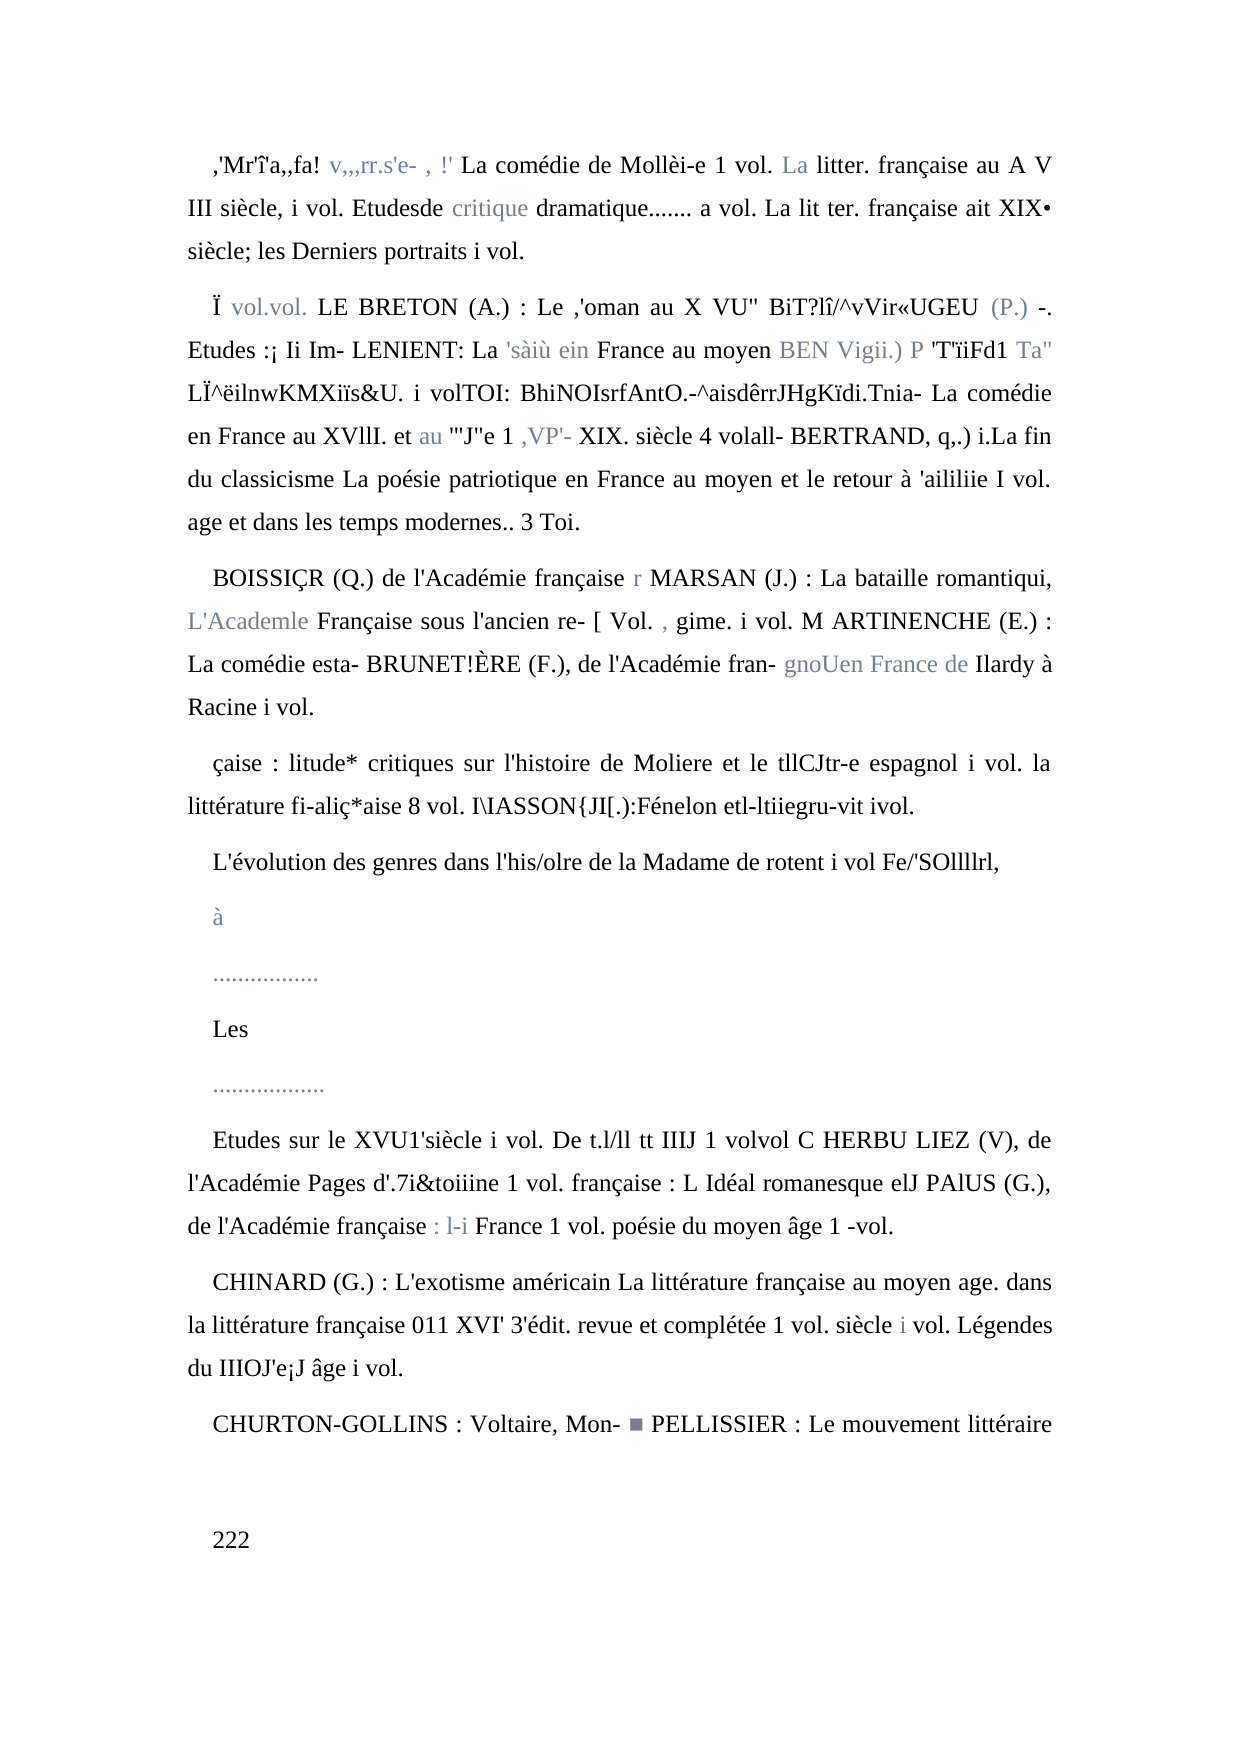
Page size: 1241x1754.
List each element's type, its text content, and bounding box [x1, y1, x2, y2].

text à [187, 902, 1053, 931]
text BOISSIÇR (Q.) de l'Académie française r MARSAN (J.) : La bataille romantiqui, L'Academle Française sous l'ancien re- [ Vol. , gime. i vol. M ARTINENCHE (E.) : La comédie esta- BRUNET!ÈRE (F.), de l'Académie fran- gnoUen France de Ilardy à Racine i vol. [187, 563, 1053, 721]
text ................. [187, 958, 1053, 987]
text Ï vol.vol. LE BRETON (A.) : Le ,'oman au X VU" BiT?lî/^vVir«UGEU (P.) -. Etudes :¡ Ii Im- LENIENT: La 'sàiù ein France au moyen BEN Vigii.) P 'T'ïiFd1 Ta" LÏ^ëilnwKMXiïs&U. i volTOI: BhiNOIsrfAntO.-^aisdêrrJHgKïdi.Tnia- La comédie en France au XVllI. et au '"J"e 1 ,VP'- XIX. siècle 4 volall- BERTRAND, q,.) i.La fin du classicisme La poésie patriotique en France au moyen et le retour à 'aililiie I vol. age et dans les temps modernes.. 3 Toi. [187, 292, 1053, 536]
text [187, 1409, 1053, 1437]
text çaise : litude* critiques sur l'histoire de Moliere et le tllCJtr-e espagnol i vol. la littérature fi-aliç*aise 8 vol. I\IASSON{JI[.):Fénelon etl-ltiiegru-vit ivol. [187, 748, 1053, 820]
text L'évolution des genres dans l'his/olre de la Madame de rotent i vol Fe/'SOllllrl, [187, 847, 1053, 876]
text Les [187, 1014, 1053, 1042]
text CHINARD (G.) : L'exotisme américain La littérature française au moyen age. dans la littérature française 011 XVI' 3'édit. revue et complétée 1 vol. siècle i vol. Légendes du IIIOJ'e¡J âge i vol. [187, 1267, 1053, 1382]
text .................. [187, 1069, 1053, 1098]
text ,'Mr'î'a,,fa! v,,,rr.s'e- , !' La comédie de Mollèi-e 1 vol. La litter. française au A V III siècle, i vol. Etudesde critique dramatique....... a vol. La lit ter. française ait XIX• siècle; les Derniers portraits i vol. [187, 150, 1053, 265]
text Etudes sur le XVU1'siècle i vol. De t.l/ll tt IIIJ 1 volvol C HERBU LIEZ (V), de l'Académie Pages d'.7i&toiiine 1 vol. française : L Idéal romanesque elJ PAlUS (G.), de l'Académie française : l-i France 1 vol. poésie du moyen âge 1 -vol. [187, 1125, 1053, 1240]
